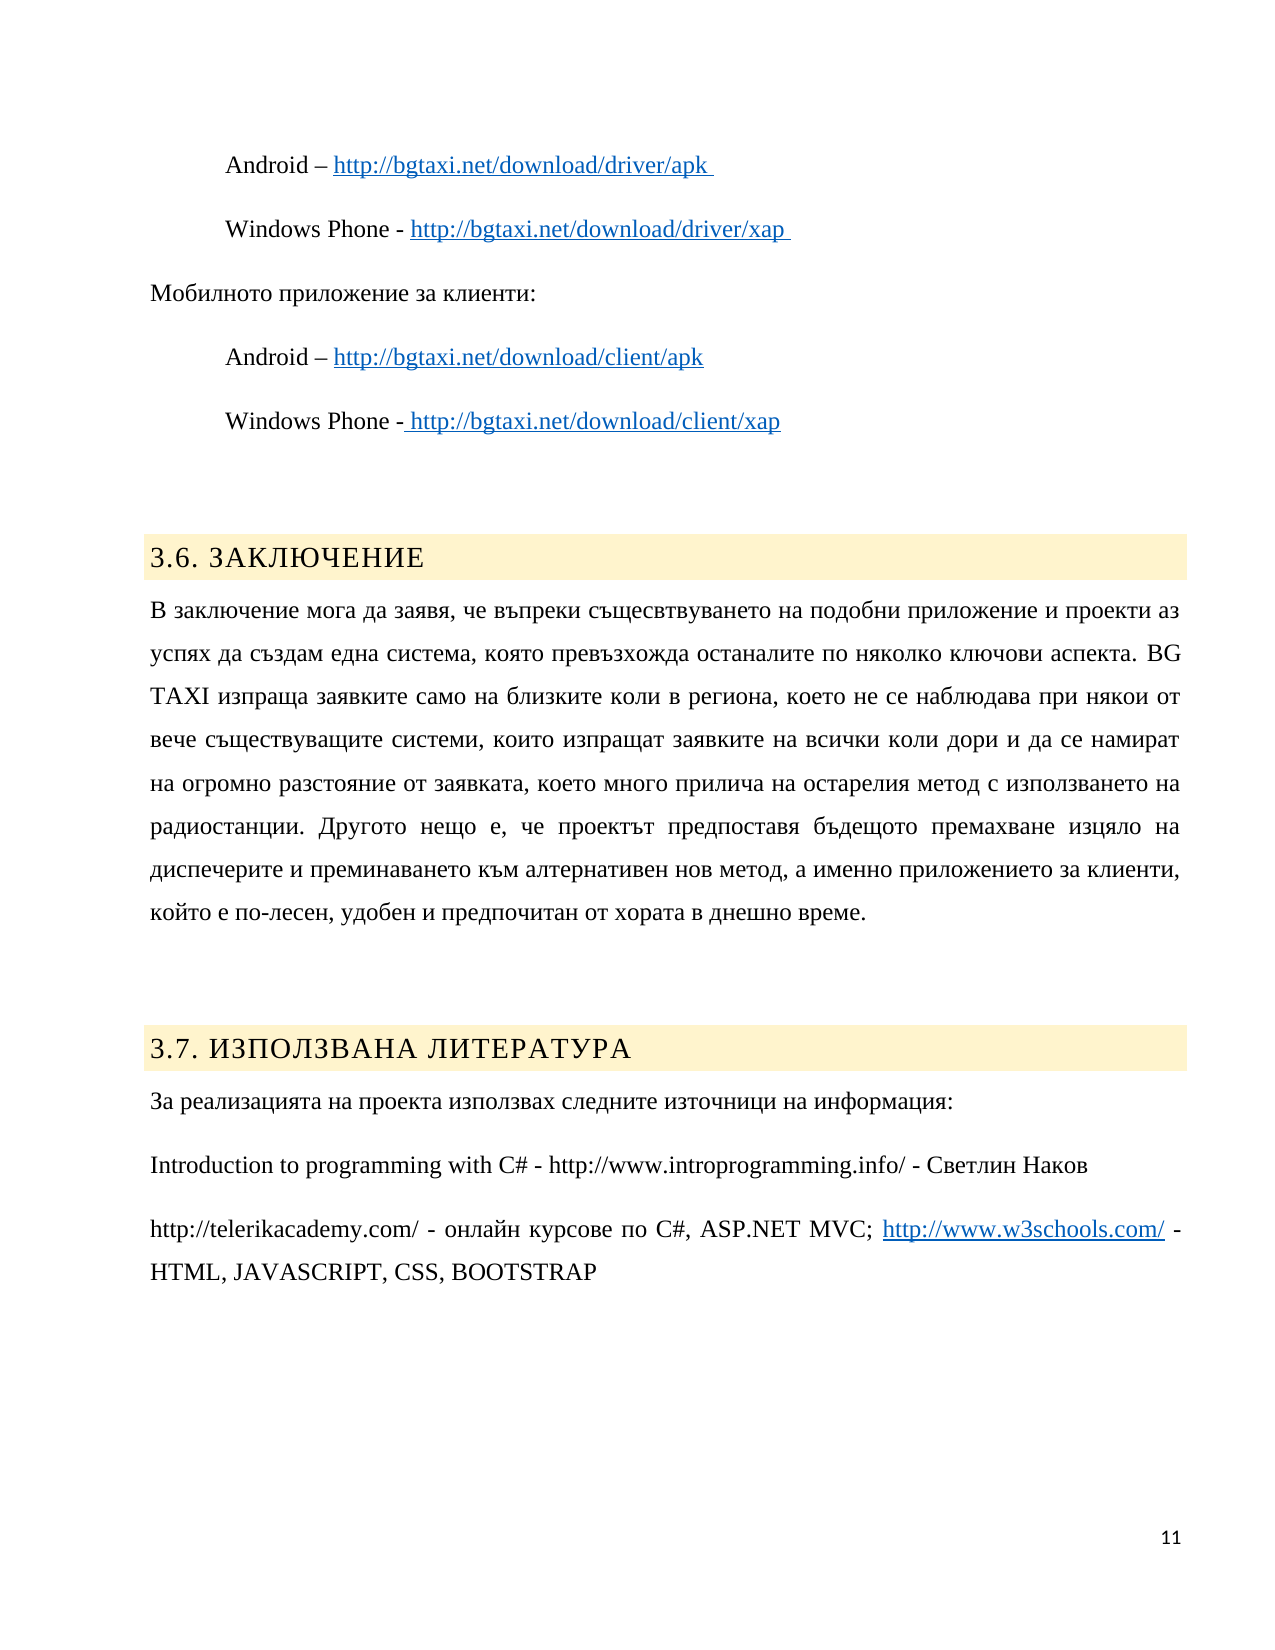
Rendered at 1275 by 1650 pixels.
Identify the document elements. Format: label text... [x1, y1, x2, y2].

text 3.6. Заключение [150, 540, 1181, 573]
subtitle 3.7. Използвана литература [150, 1031, 1181, 1065]
text Windows Phone - http://bgtaxi.net/download/client/xap [150, 406, 1181, 434]
text Android – http://bgtaxi.net/download/driver/apk [150, 150, 1181, 179]
text Introduction to programming with C# - http://www.introprogramming.info/ - Светлин Наков [150, 1150, 1181, 1179]
text Мобилното приложение за клиенти: [150, 278, 1181, 307]
text http://telerikacademy.com/ - онлайн курсове по C#, ASP.NET MVC; http://www.w3schools.com/ - HTML, JAVASCRIPT, CSS, BOOTSTRAP [150, 1214, 1181, 1286]
text Android – http://bgtaxi.net/download/client/apk [150, 342, 1181, 371]
text В заключение мога да заявя, че въпреки същесвтвуването на подобни приложение и проекти аз успях да създам една система, която превъзхожда останалите по няколко ключови аспекта. BG TAXI изпраща заявките само на близките коли в региона, което не се наблюдава при някои от вече съществуващите системи, които изпращат заявките на всички коли дори и да се намират на огромно разстояние от заявката, което много прилича на остарелия метод с използването на радиостанции. Другото нещо е, че проектът предпоставя бъдещото премахване изцяло на диспечерите и преминаването към алтернативен нов метод, а именно приложението за клиенти, който е по-лесен, удобен и предпочитан от хората в днешно време. [150, 595, 1181, 926]
text Windows Phone - http://bgtaxi.net/download/driver/xap [150, 214, 1181, 243]
text За реализацията на проекта използвах следните източници на информация: [150, 1086, 1181, 1115]
